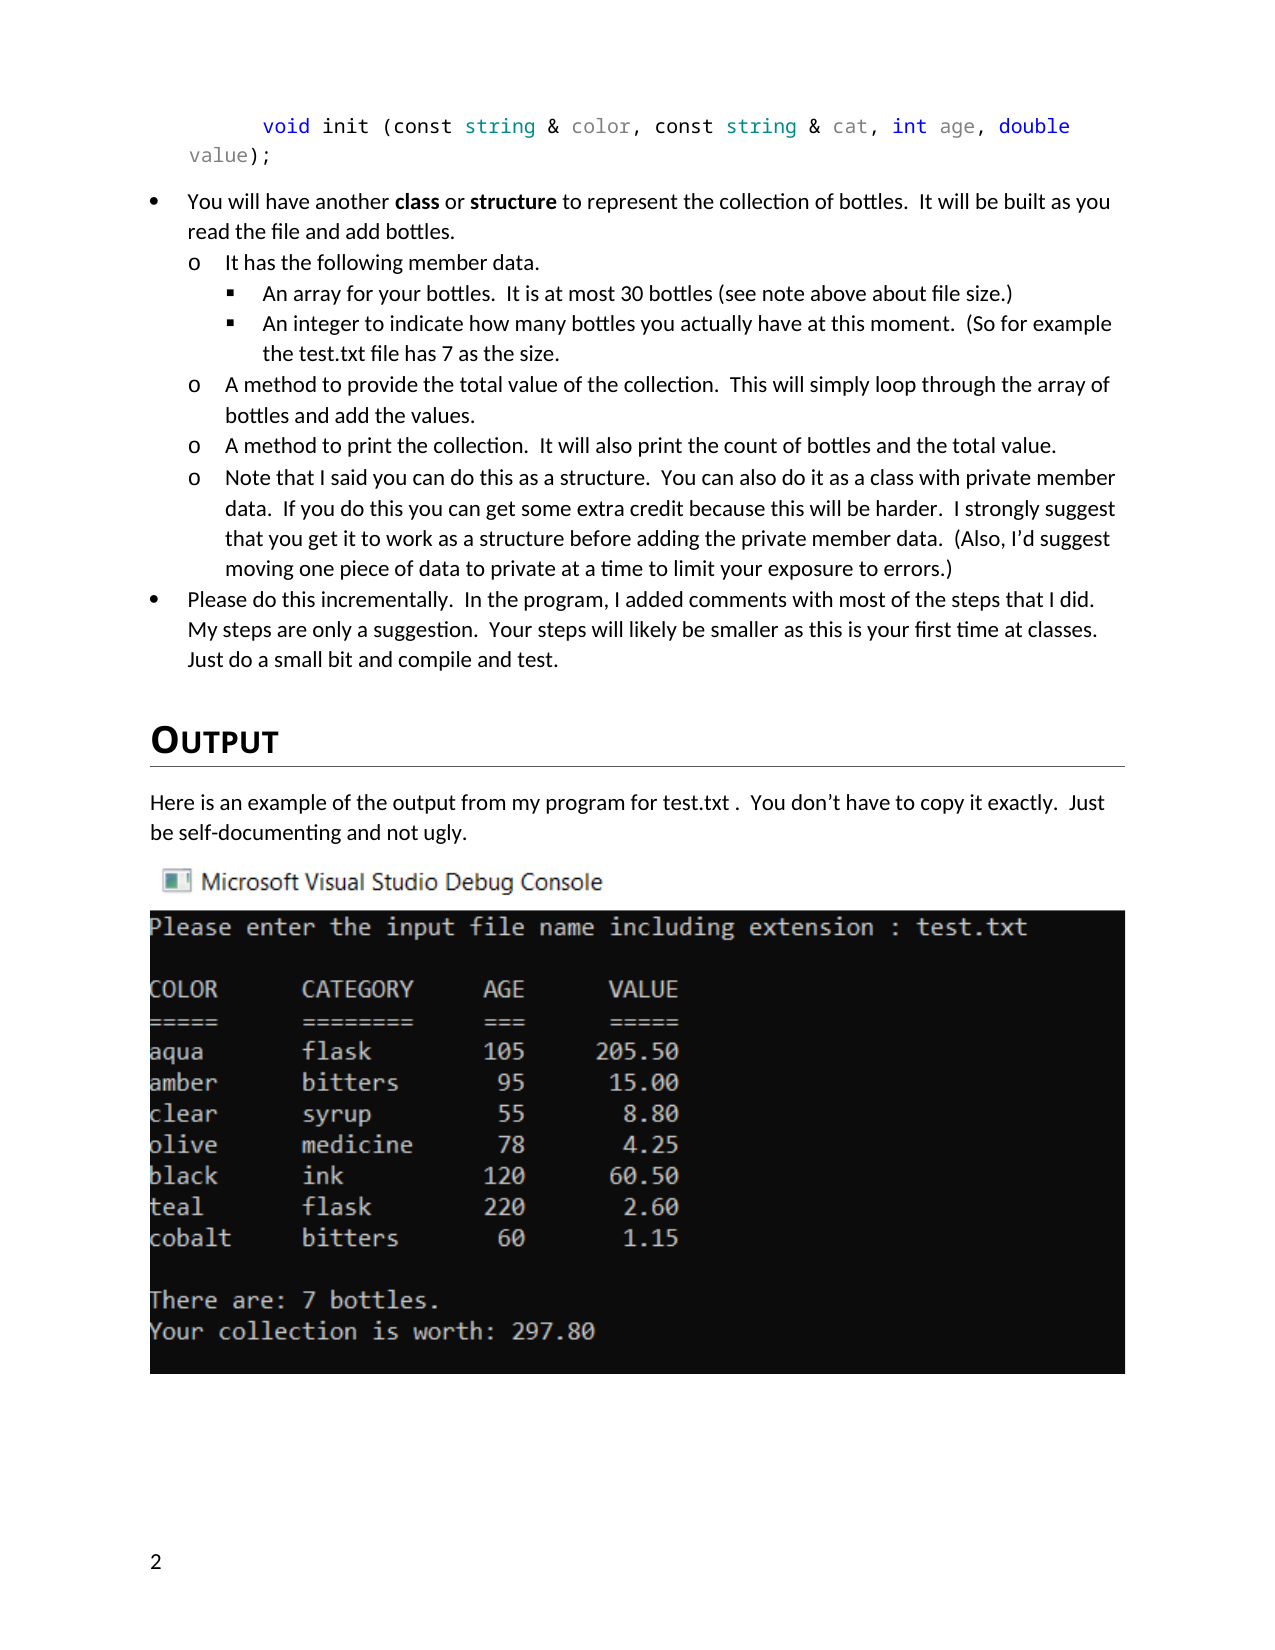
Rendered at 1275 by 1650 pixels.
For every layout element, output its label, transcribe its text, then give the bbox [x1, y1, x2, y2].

list A method to print the collection. It will also print the count of bottles and the total value. [187, 431, 1125, 461]
subtitle Output [150, 713, 1125, 766]
text void init (const string & color, const string & cat, int age, double value); [189, 112, 1125, 168]
list Note that I said you can do this as a structure. You can also do it as a class with private member data. If you do this you can get some extra credit because this will be harder. I strongly suggest that you get it to work as a structure before adding the private member data. (Also, I’d suggest moving one piece of data to private at a time to limit your exposure to errors.) [187, 463, 1125, 583]
list Please do this incrementally. In the program, I added comments with most of the steps that I did. My steps are only a suggestion. Your steps will likely be smaller as this is your first time at classes. Just do a small bit and compile and test. [150, 585, 1125, 673]
text Here is an example of the output from my program for test.txt . You don’t have to copy it exactly. Just be self-documenting and not ugly. [150, 788, 1125, 846]
picture [150, 865, 1125, 1374]
list An integer to indicate how many bottles you actually have at this moment. (So for example the test.txt file has 7 as the size. [225, 309, 1125, 368]
list It has the following member data. [187, 248, 1125, 277]
list You will have another class or structure to represent the collection of bottles. It will be built as you read the file and add bottles. [150, 187, 1125, 246]
list An array for your bottles. It is at most 30 bottles (see note above about file size.) [225, 279, 1125, 307]
list A method to provide the total value of the collection. This will simply loop through the array of bottles and add the values. [187, 370, 1125, 429]
